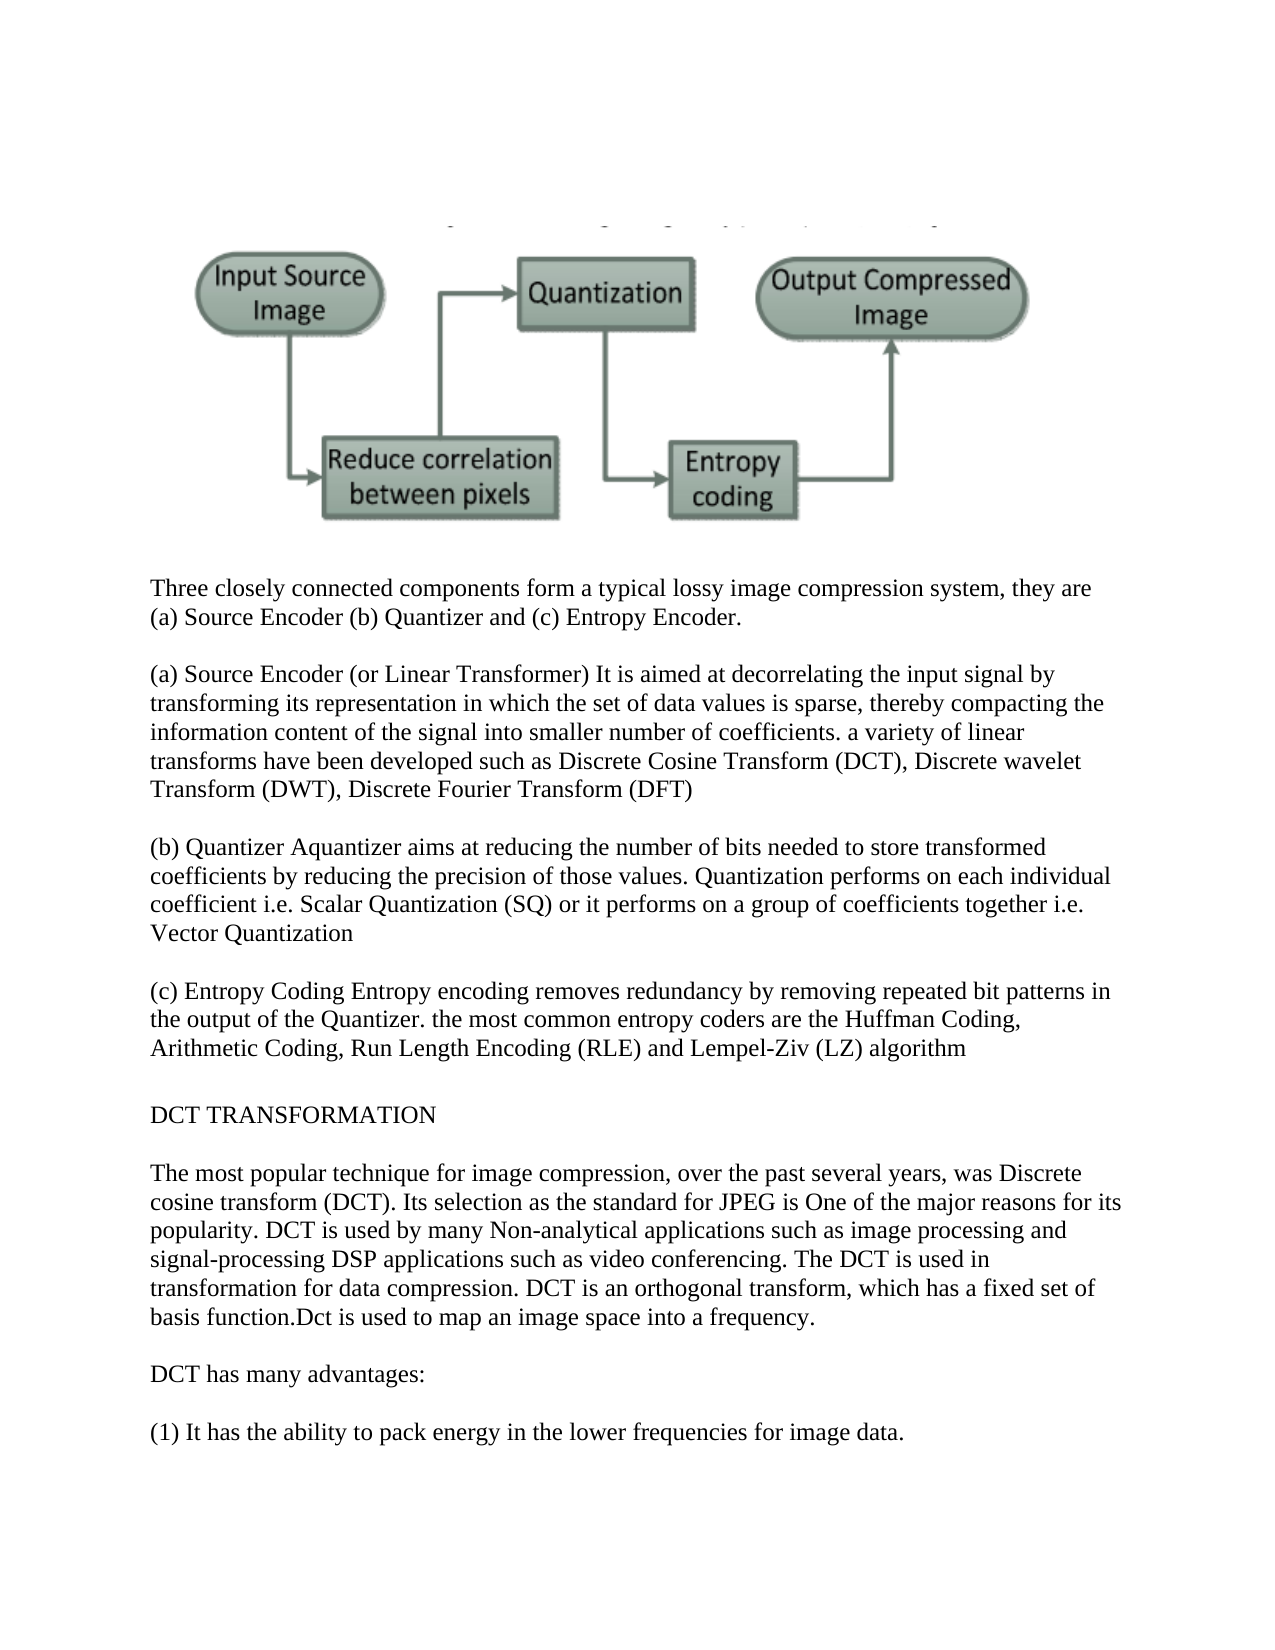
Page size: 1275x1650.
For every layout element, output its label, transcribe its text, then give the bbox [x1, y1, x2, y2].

text Three closely connected components form a typical lossy image compression system, they are (a) Source Encoder (b) Quantizer and (c) Entropy Encoder. [150, 573, 1125, 631]
picture [150, 226, 1125, 535]
text (c) Entropy Coding Entropy encoding removes redundancy by removing repeated bit patterns in the output of the Quantizer. the most common entropy coders are the Huffman Coding, Arithmetic Coding, Run Length Encoding (RLE) and Lempel-Ziv (LZ) algorithm [150, 976, 1125, 1062]
text DCT has many advantages: [150, 1359, 1125, 1388]
text (a) Source Encoder (or Linear Transformer) It is aimed at decorrelating the input signal by transforming its representation in which the set of data values is sparse, thereby compacting the information content of the signal into smaller number of coefficients. a variety of linear transforms have been developed such as Discrete Cosine Transform (DCT), Discrete wavelet Transform (DWT), Discrete Fourier Transform (DFT) [150, 659, 1125, 803]
text DCT TRANSFORMATION [150, 1100, 1125, 1129]
text (1) It has the ability to pack energy in the lower frequencies for image data. [150, 1417, 1125, 1445]
text The most popular technique for image compression, over the past several years, was Discrete cosine transform (DCT). Its selection as the standard for JPEG is One of the major reasons for its popularity. DCT is used by many Non-analytical applications such as image processing and signal-processing DSP applications such as video conferencing. The DCT is used in transformation for data compression. DCT is an orthogonal transform, which has a fixed set of basis function.Dct is used to map an image space into a frequency. [150, 1158, 1125, 1330]
text (b) Quantizer Aquantizer aims at reducing the number of bits needed to store transformed coefficients by reducing the precision of those values. Quantization performs on each individual coefficient i.e. Scalar Quantization (SQ) or it performs on a group of coefficients together i.e. Vector Quantization [150, 832, 1125, 947]
